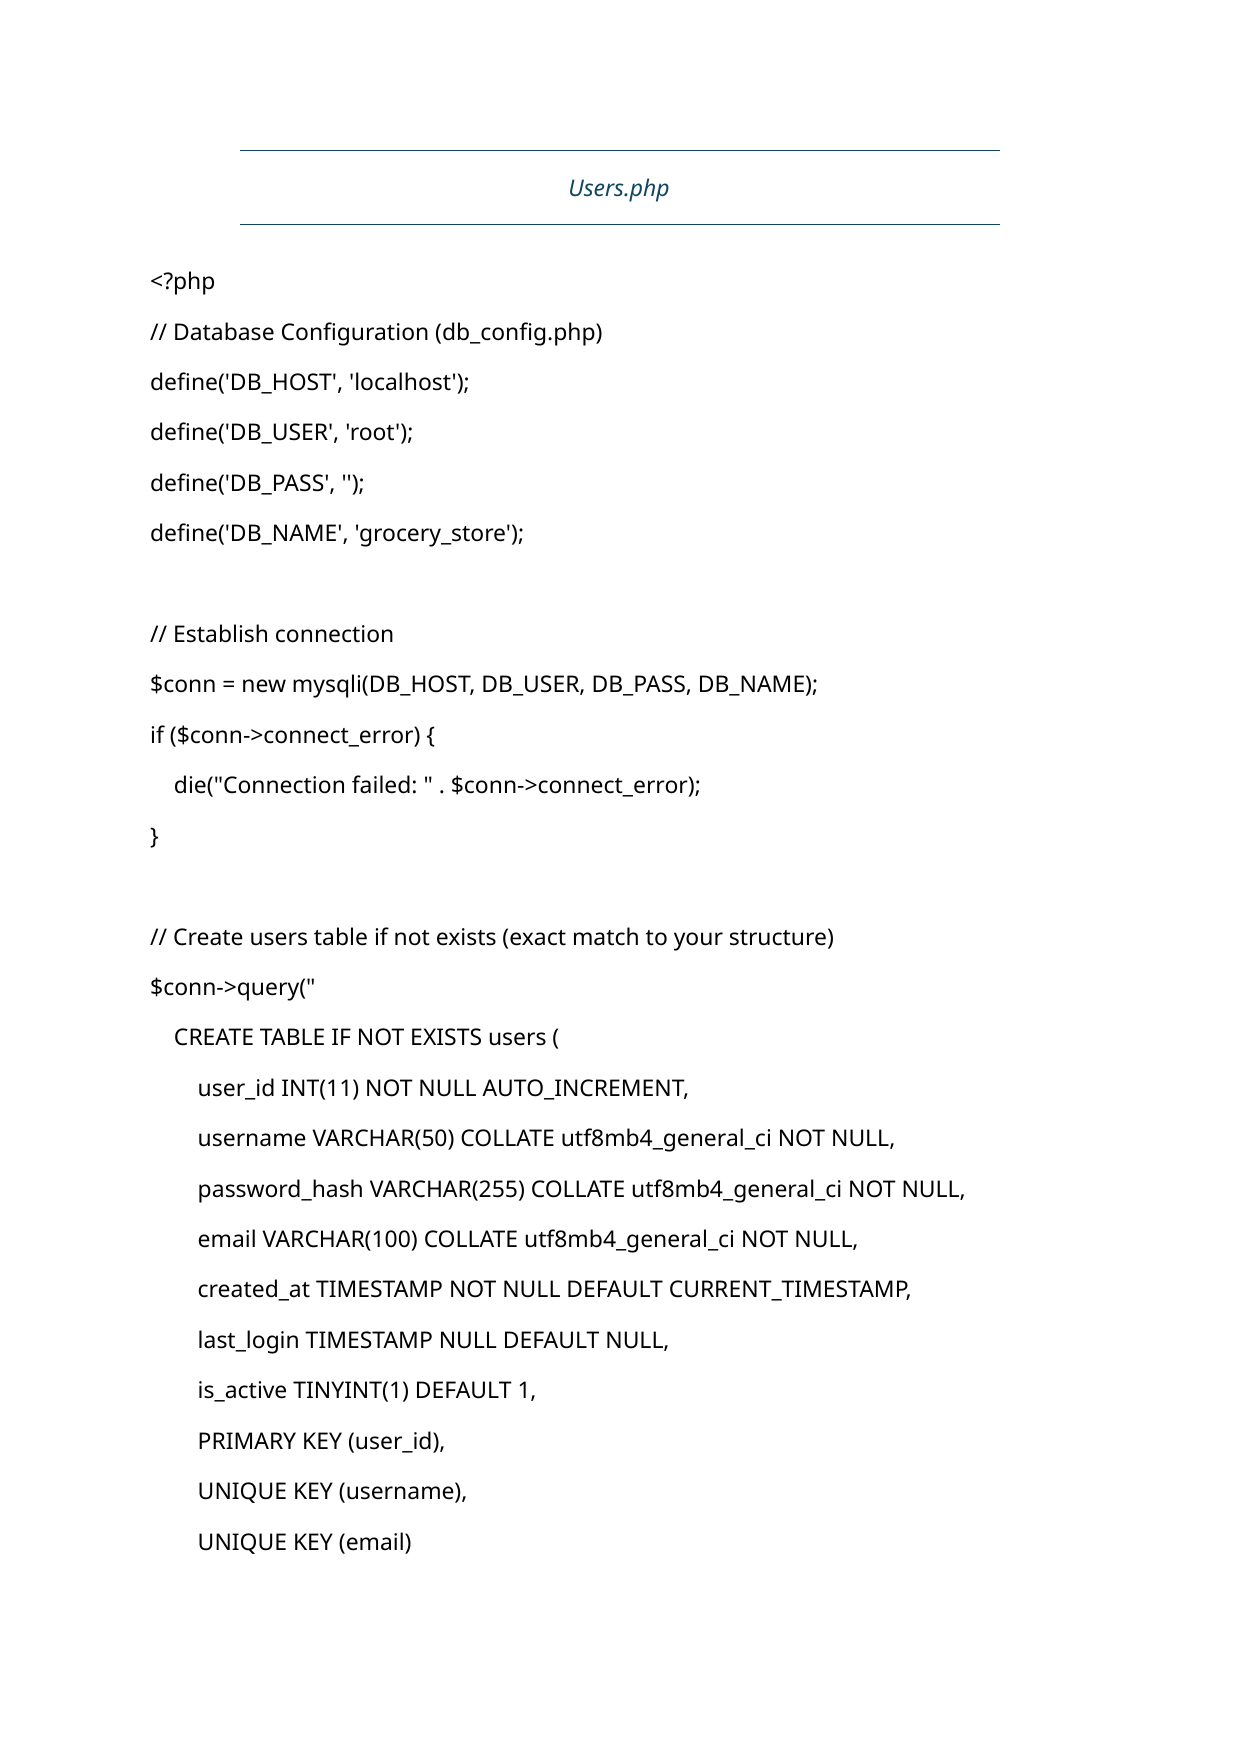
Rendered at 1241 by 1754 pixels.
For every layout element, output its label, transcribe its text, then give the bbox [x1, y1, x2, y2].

text define('DB_PASS', ''); [150, 467, 1090, 498]
text } [150, 819, 1090, 851]
text // Database Configuration (db_config.php) [150, 315, 1090, 347]
text is_active TINYINT(1) DEFAULT 1, [150, 1374, 1090, 1405]
text UNIQUE KEY (username), [150, 1475, 1090, 1506]
text UNIQUE KEY (email) [150, 1525, 1090, 1557]
text password_hash VARCHAR(255) COLLATE utf8mb4_general_ci NOT NULL, [150, 1172, 1090, 1204]
text <?php [150, 265, 1090, 296]
text define('DB_NAME', 'grocery_store'); [150, 517, 1090, 548]
text user_id INT(11) NOT NULL AUTO_INCREMENT, [150, 1072, 1090, 1103]
text CREATE TABLE IF NOT EXISTS users ( [150, 1021, 1090, 1052]
text username VARCHAR(50) COLLATE utf8mb4_general_ci NOT NULL, [150, 1122, 1090, 1153]
text email VARCHAR(100) COLLATE utf8mb4_general_ci NOT NULL, [150, 1223, 1090, 1254]
text $conn->query(" [150, 971, 1090, 1002]
text if ($conn->connect_error) { [150, 719, 1090, 750]
text // Establish connection [150, 618, 1090, 649]
text die("Connection failed: " . $conn->connect_error); [150, 769, 1090, 800]
text Users.php [240, 151, 1000, 224]
text define('DB_USER', 'root'); [150, 416, 1090, 447]
text PRIMARY KEY (user_id), [150, 1424, 1090, 1456]
text $conn = new mysqli(DB_HOST, DB_USER, DB_PASS, DB_NAME); [150, 668, 1090, 699]
text last_login TIMESTAMP NULL DEFAULT NULL, [150, 1324, 1090, 1355]
text define('DB_HOST', 'localhost'); [150, 366, 1090, 397]
text created_at TIMESTAMP NOT NULL DEFAULT CURRENT_TIMESTAMP, [150, 1273, 1090, 1304]
text // Create users table if not exists (exact match to your structure) [150, 920, 1090, 952]
